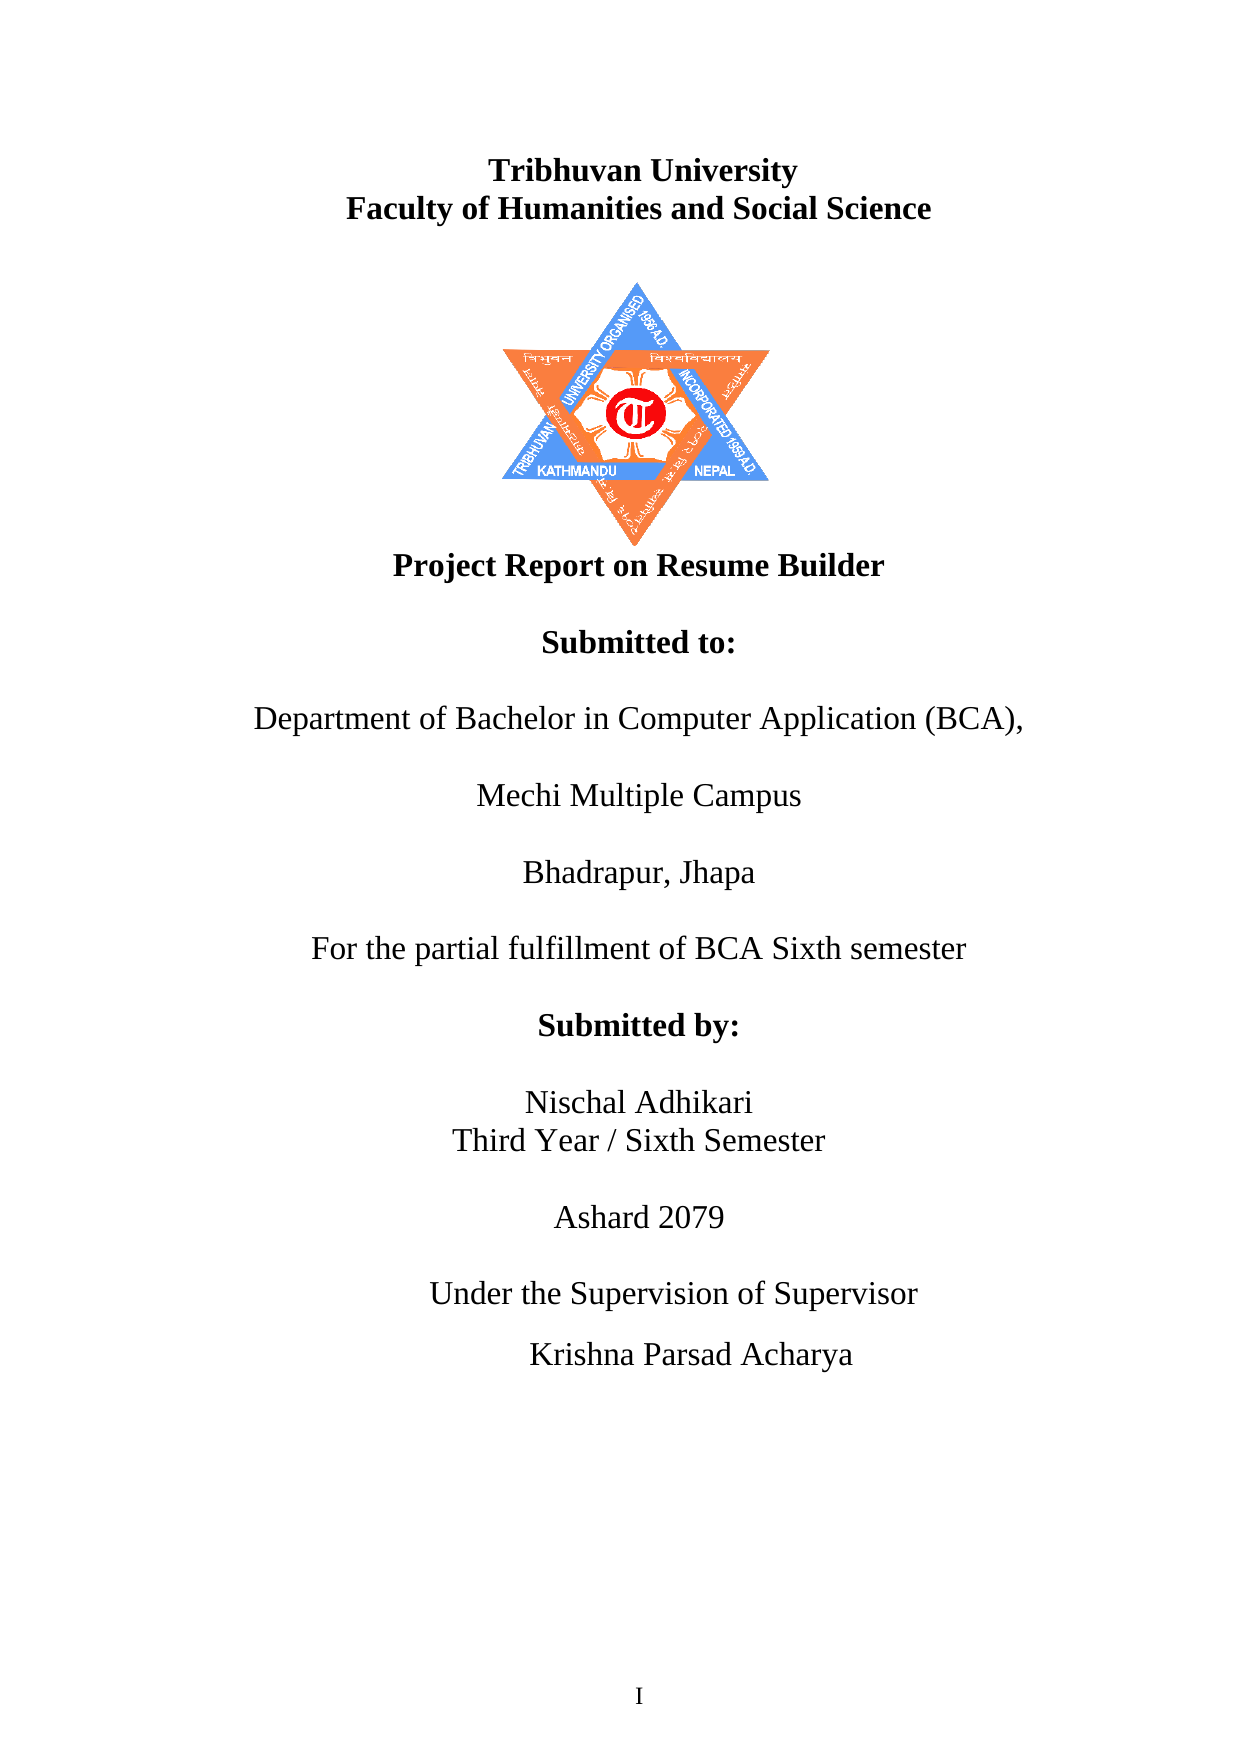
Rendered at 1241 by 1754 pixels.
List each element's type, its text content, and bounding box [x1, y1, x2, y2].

text Submitted to: [187, 622, 1090, 660]
text Faculty of Humanities and Social Science [187, 188, 1090, 227]
text Submitted by: [187, 1005, 1090, 1044]
text For the partial fulfillment of BCA Sixth semester [187, 929, 1090, 967]
text Tribhuvan University [187, 150, 1090, 188]
text Bhadrapur, Jhapa [187, 852, 1090, 890]
text Under the Supervision of Supervisor [187, 1274, 1090, 1312]
text Department of Bachelor in Computer Application (BCA), [187, 699, 1090, 737]
text Mechi Multiple Campus [187, 775, 1090, 814]
text Third Year / Sixth Semester [187, 1120, 1090, 1159]
text Krishna Parsad Acharya [187, 1334, 1090, 1373]
text Nischal Adhikari [187, 1082, 1090, 1120]
picture [497, 282, 773, 546]
text Ashard 2079 [187, 1197, 1090, 1235]
